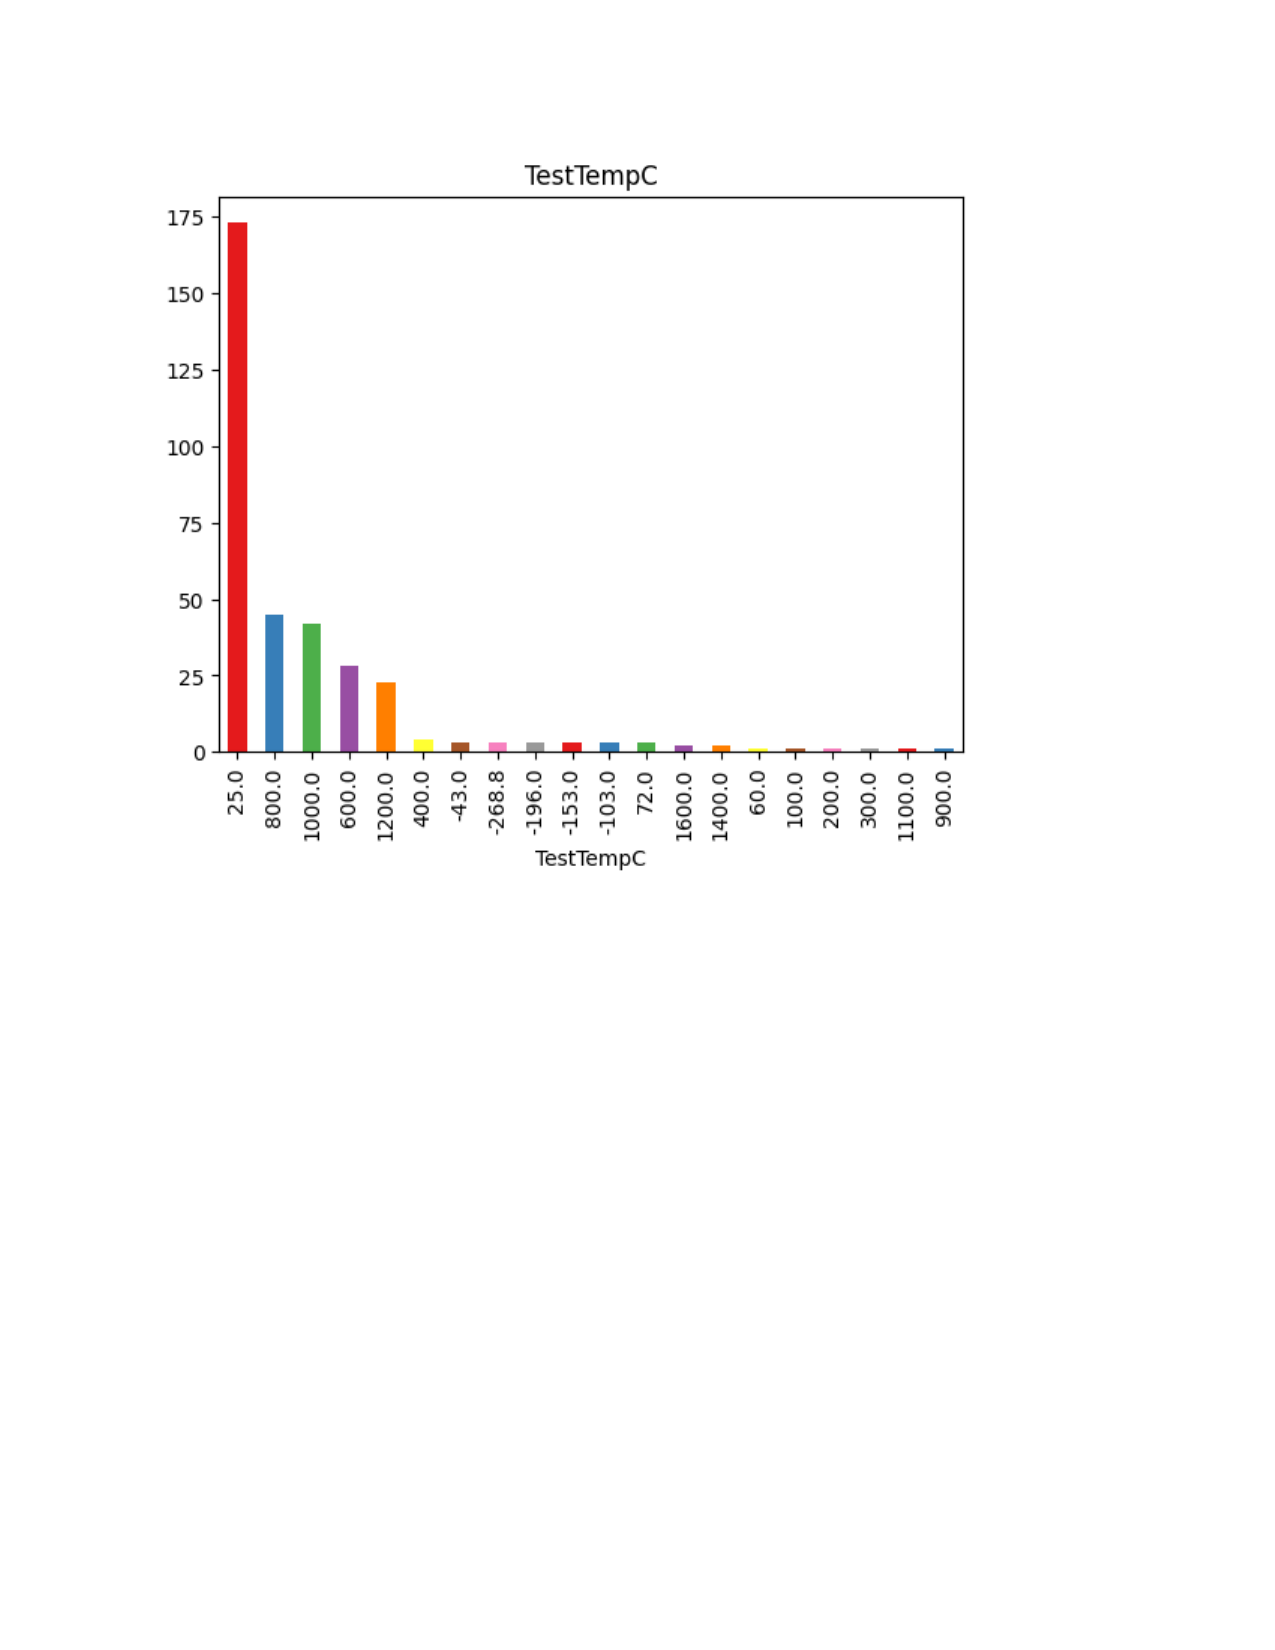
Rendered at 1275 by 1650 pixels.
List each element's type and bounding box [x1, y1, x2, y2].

picture [150, 150, 978, 884]
